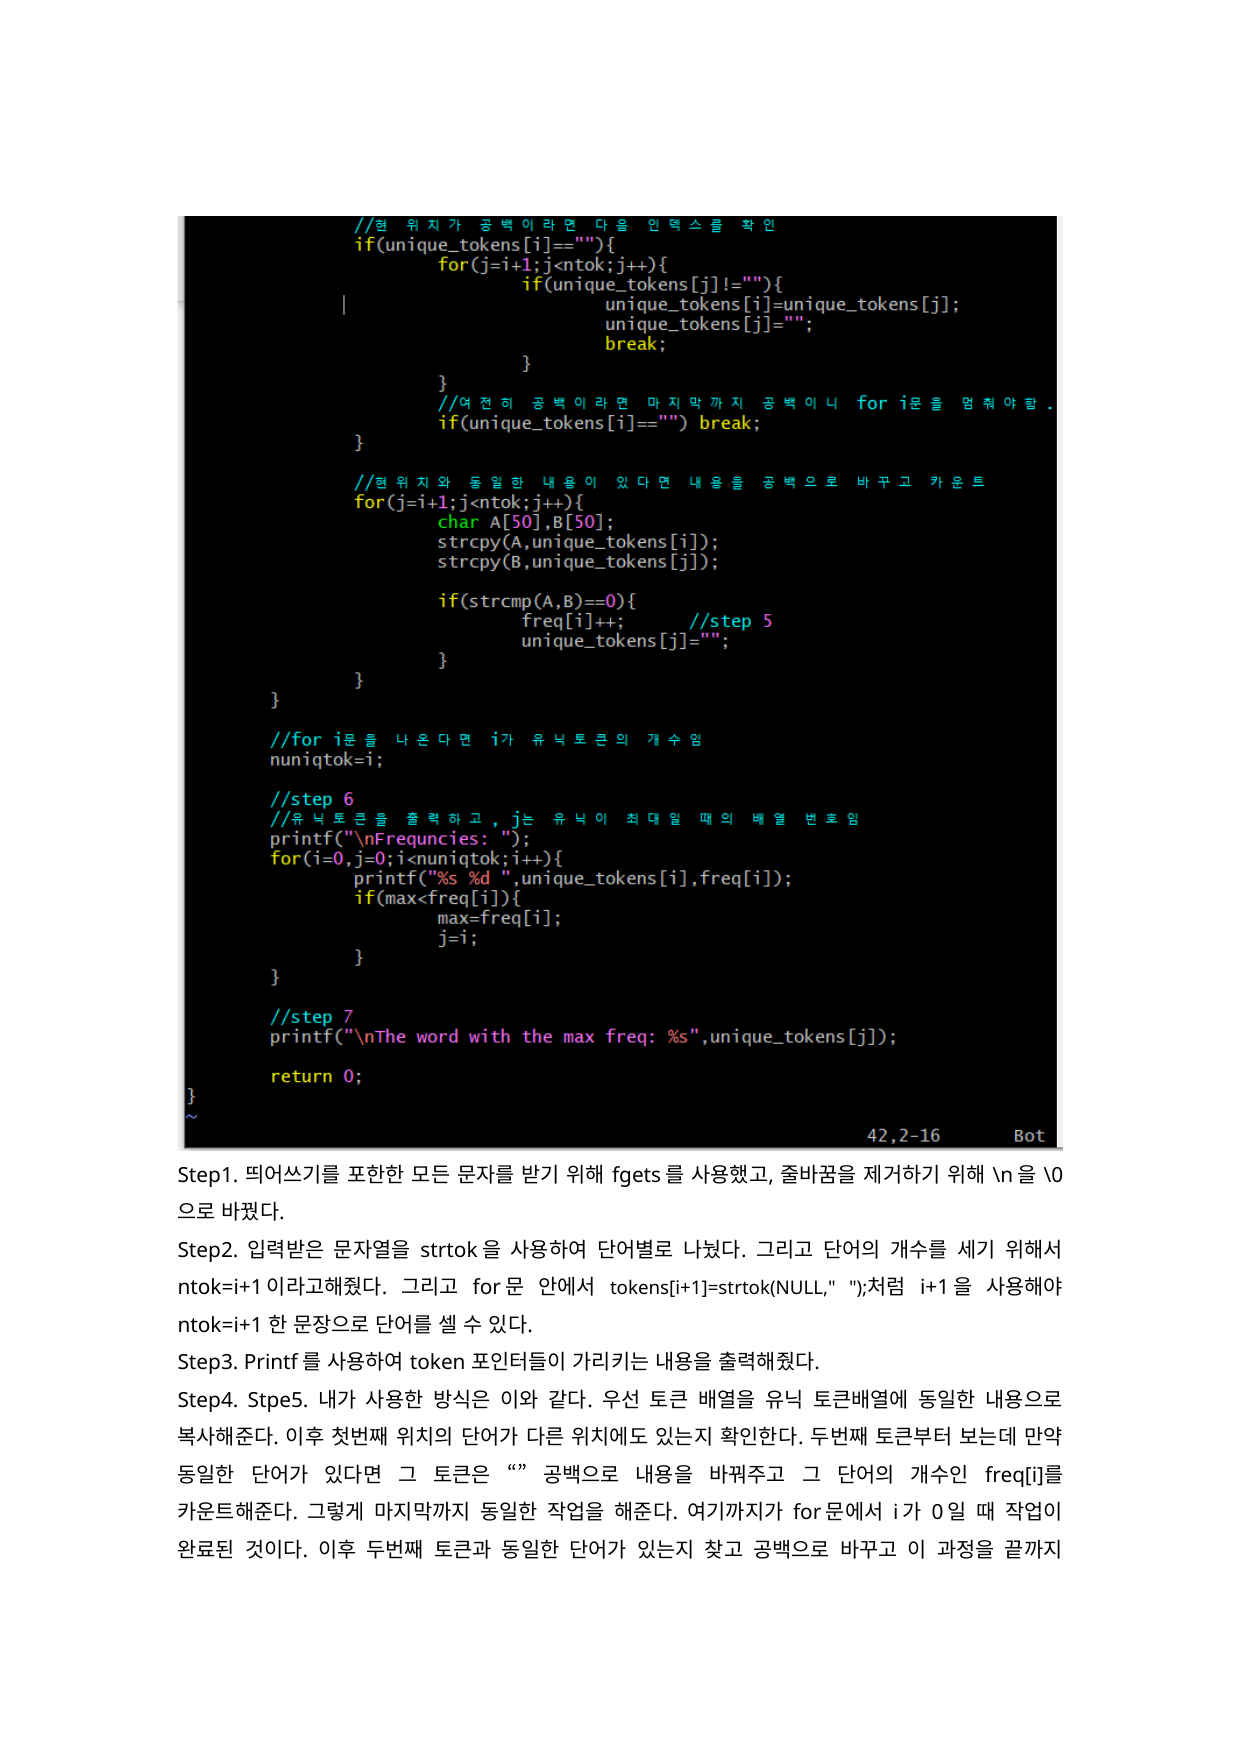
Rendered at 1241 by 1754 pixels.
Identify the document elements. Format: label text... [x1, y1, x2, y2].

picture [177, 216, 1063, 1151]
text Step3. Printf를 사용하여 token 포인터들이 가리키는 내용을 출력해줬다. [177, 1342, 1063, 1379]
text Step1. 띄어쓰기를 포한한 모든 문자를 받기 위해 fgets를 사용했고, 줄바꿈을 제거하기 위해 \n을 \0으로 바꿨다. [177, 1154, 1063, 1229]
text Step2. 입력받은 문자열을 strtok을 사용하여 단어별로 나눴다. 그리고 단어의 개수를 세기 위해서 ntok=i+1이라고해줬다. 그리고 for문 안에서 tokens[i+1]=strtok(NULL," ");처럼 i+1을 사용해야 ntok=i+1 한 문장으로 단어를 셀 수 있다. [177, 1229, 1063, 1342]
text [177, 1379, 1063, 1567]
